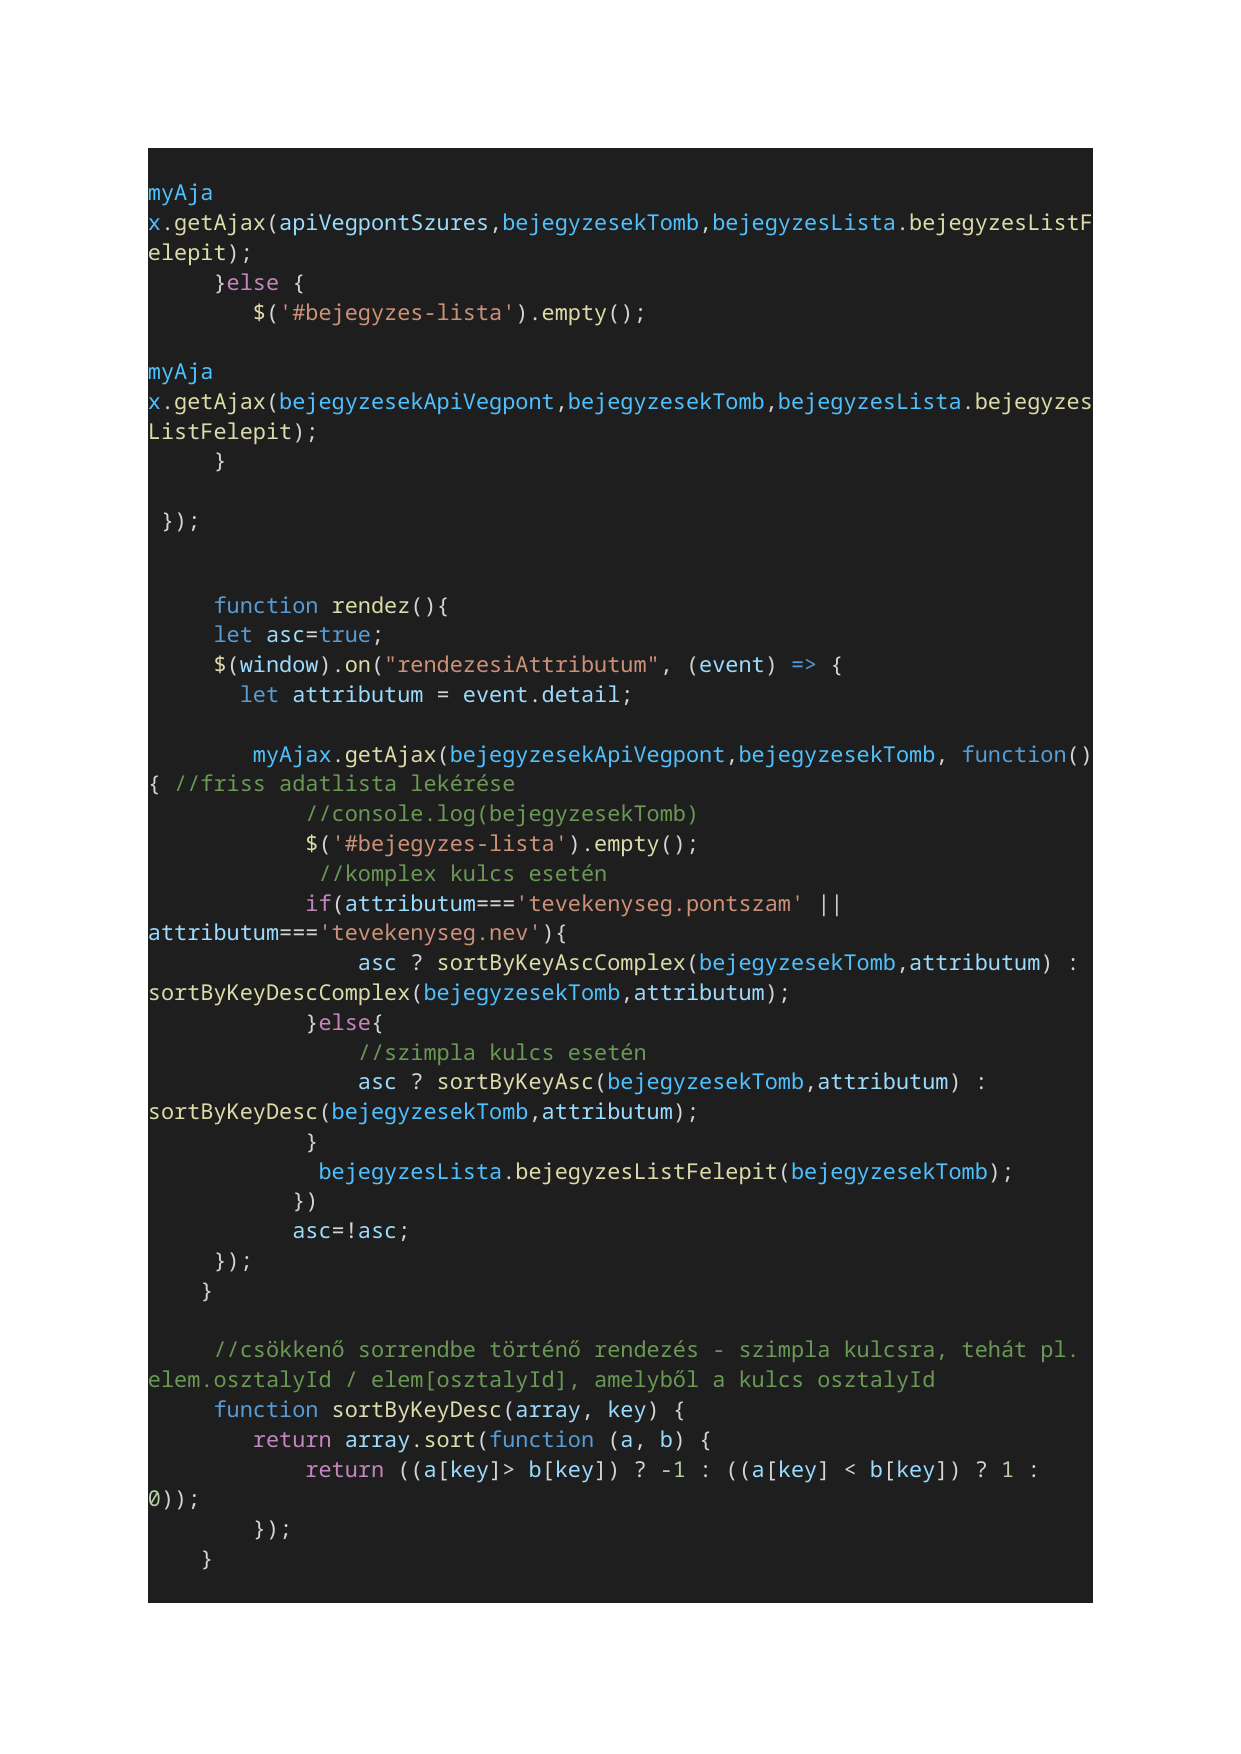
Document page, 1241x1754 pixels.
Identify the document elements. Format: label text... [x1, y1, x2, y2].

text let asc=true; [148, 619, 1093, 649]
text bejegyzesLista.bejegyzesListFelepit(bejegyzesekTomb); [148, 1156, 1093, 1186]
text }) [148, 1186, 1093, 1215]
text //console.log(bejegyzesekTomb) [148, 798, 1093, 828]
text return array.sort(function (a, b) { [148, 1424, 1093, 1454]
text //komplex kulcs esetén [148, 858, 1093, 888]
text asc ? sortByKeyAsc(bejegyzesekTomb,attributum) : sortByKeyDesc(bejegyzesekTomb,attributum); [148, 1066, 1093, 1126]
text $(window).on("rendezesiAttributum", (event) => { [148, 649, 1093, 679]
text } [148, 1543, 1093, 1573]
text myAjax.getAjax(bejegyzesekApiVegpont,bejegyzesekTomb,bejegyzesLista.bejegyzesListFelepit); [148, 326, 1093, 446]
text } [148, 446, 1093, 475]
text function rendez(){ [148, 590, 1093, 619]
text asc ? sortByKeyAscComplex(bejegyzesekTomb,attributum) : sortByKeyDescComplex(bejegyzesekTomb,attributum); [148, 947, 1093, 1007]
text }else{ [148, 1007, 1093, 1037]
text //szimpla kulcs esetén [148, 1037, 1093, 1066]
text myAjax.getAjax(apiVegpontSzures,bejegyzesekTomb,bejegyzesLista.bejegyzesListFelepit); [148, 148, 1093, 267]
text $('#bejegyzes-lista').empty(); [148, 828, 1093, 858]
text myAjax.getAjax(bejegyzesekApiVegpont,bejegyzesekTomb, function(){ //friss adatlista lekérése [148, 739, 1093, 798]
text }); [148, 1513, 1093, 1543]
text }); [148, 1245, 1093, 1275]
text asc=!asc; [148, 1215, 1093, 1245]
text return ((a[key]> b[key]) ? -1 : ((a[key] < b[key]) ? 1 : 0)); [148, 1454, 1093, 1513]
text }); [148, 505, 1093, 535]
text } [148, 1126, 1093, 1156]
text if(attributum==='tevekenyseg.pontszam' || attributum==='tevekenyseg.nev'){ [148, 888, 1093, 947]
text $('#bejegyzes-lista').empty(); [148, 297, 1093, 326]
text //csökkenő sorrendbe történő rendezés - szimpla kulcsra, tehát pl. elem.osztalyId / elem[osztalyId], amelyből a kulcs osztalyId [148, 1334, 1093, 1394]
text let attributum = event.detail; [148, 679, 1093, 709]
text function sortByKeyDesc(array, key) { [148, 1394, 1093, 1424]
text }else { [148, 267, 1093, 297]
text } [148, 1275, 1093, 1305]
